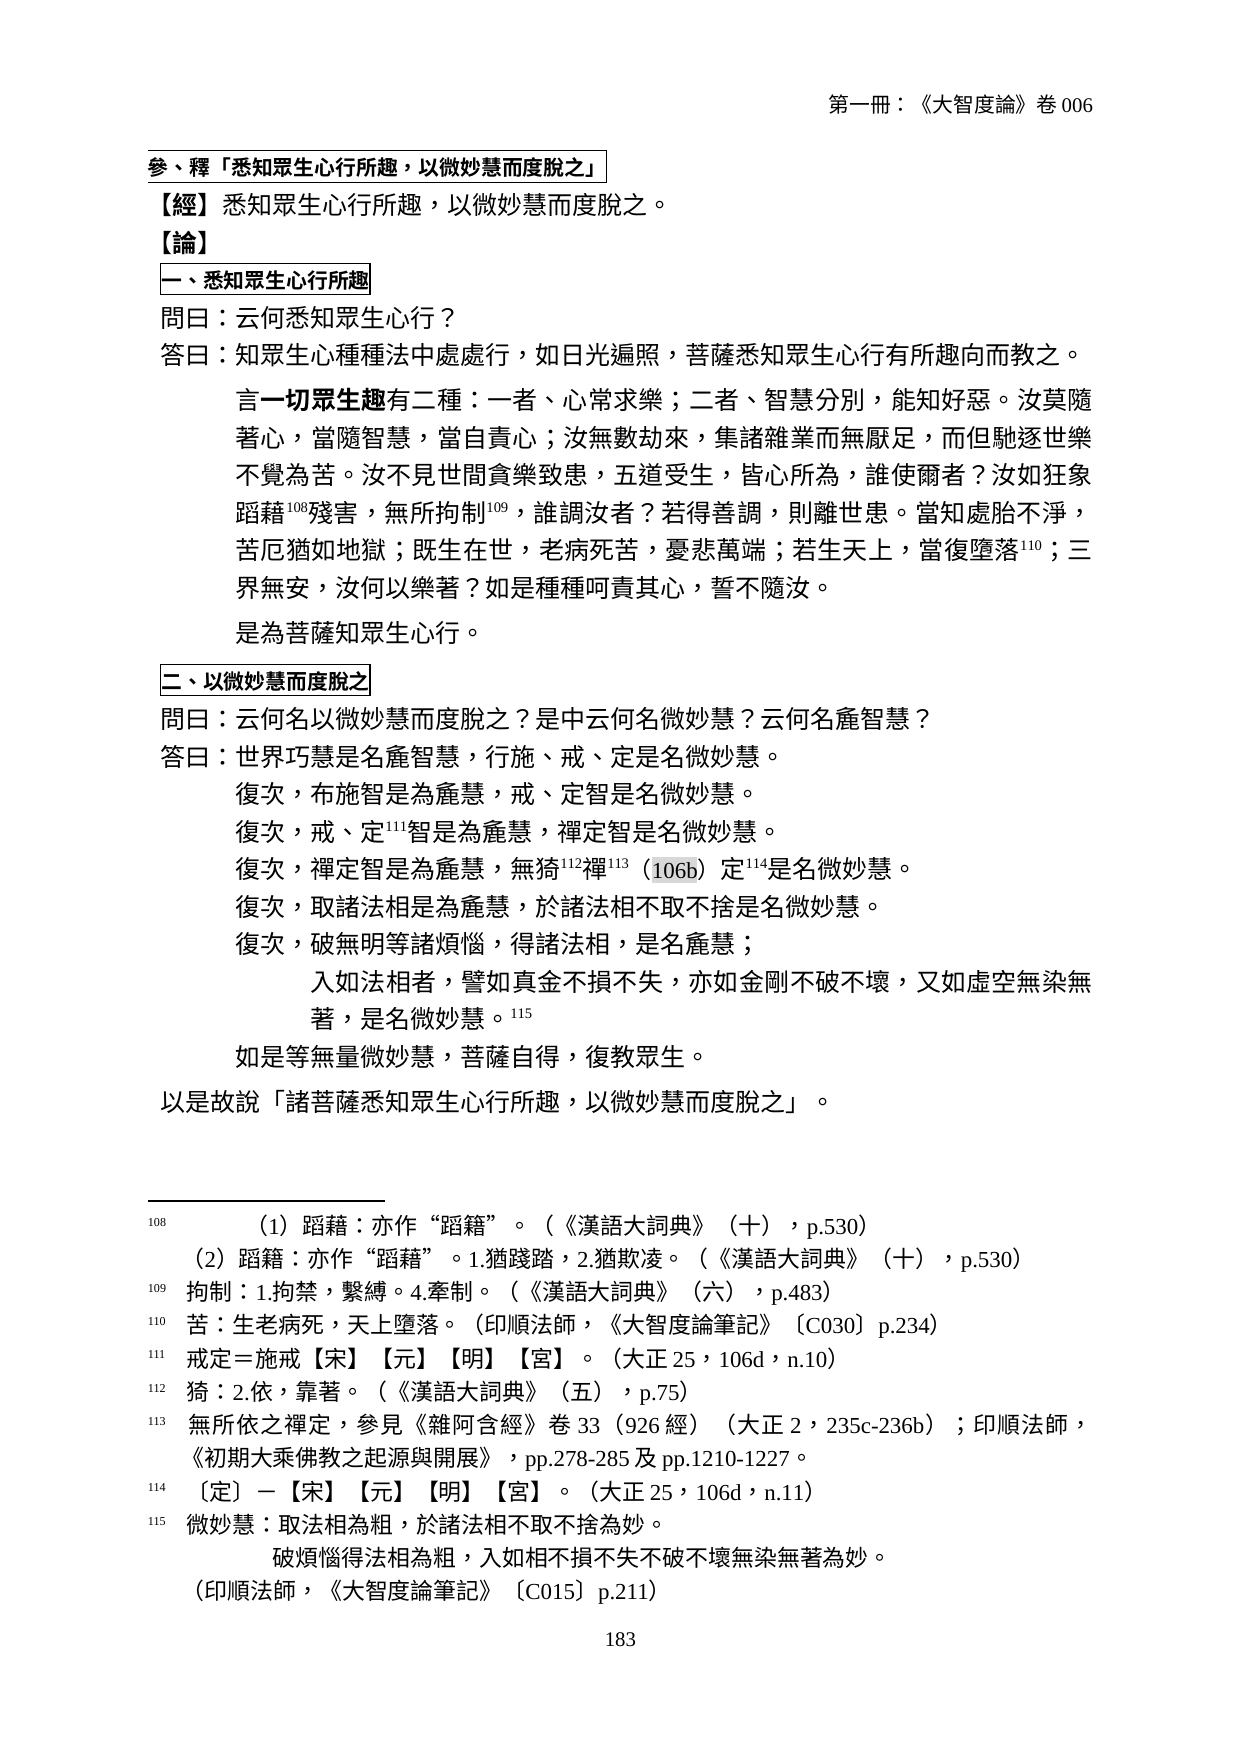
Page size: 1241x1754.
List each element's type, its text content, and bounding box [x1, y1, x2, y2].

text 以是故說「諸菩薩悉知眾生心行所趣，以微妙慧而度脫之」。 [160, 1081, 1092, 1119]
text 復次，破無明等諸煩惱，得諸法相，是名麁慧； [235, 924, 1092, 961]
text 復次，取諸法相是為麁慧，於諸法相不取不捨是名微妙慧。 [235, 886, 1092, 924]
text 一、悉知眾生心行所趣 [160, 260, 1092, 298]
text 是為菩薩知眾生心行。 [235, 613, 1092, 650]
text 【論】 [148, 223, 1092, 260]
text 復次，布施智是為麁慧，戒、定智是名微妙慧。 [235, 774, 1092, 811]
text 復次，戒、定智是為麁慧，禪定智是名微妙慧。 [235, 811, 1092, 849]
text 參、釋「悉知眾生心行所趣，以微妙慧而度脫之」 [148, 148, 1092, 185]
text 問曰：云何悉知眾生心行？ [160, 298, 1092, 335]
text 言一切眾生趣有二種：一者、心常求樂；二者、智慧分別，能知好惡。汝莫隨著心，當隨智慧，當自責心；汝無數劫來，集諸雜業而無厭足，而但馳逐世樂不覺為苦。汝不見世間貪樂致患，五道受生，皆心所為，誰使爾者？汝如狂象蹈藉殘害，無所拘制，誰調汝者？若得善調，則離世患。當知處胎不淨，苦厄猶如地獄；既生在世，老病死苦，憂悲萬端；若生天上，當復墮落；三界無安，汝何以樂著？如是種種呵責其心，誓不隨汝。 [235, 380, 1092, 605]
text 二、以微妙慧而度脫之 [160, 661, 1092, 699]
text 問曰：云何名以微妙慧而度脫之？是中云何名微妙慧？云何名麁智慧？ [160, 699, 1092, 736]
text 答曰：世界巧慧是名麁智慧，行施、戒、定是名微妙慧。 [160, 736, 1092, 774]
text 答曰：知眾生心種種法中處處行，如日光遍照，菩薩悉知眾生心行有所趣向而教之。 [160, 335, 1092, 373]
text 復次，禪定智是為麁慧，無猗禪（106b）定是名微妙慧。 [235, 849, 1092, 886]
text 如是等無量微妙慧，菩薩自得，復教眾生。 [235, 1036, 1092, 1074]
text 【經】悉知眾生心行所趣，以微妙慧而度脫之。 [148, 185, 1092, 223]
text 入如法相者，譬如真金不損不失，亦如金剛不破不壞，又如虛空無染無著，是名微妙慧。 [310, 961, 1092, 1036]
